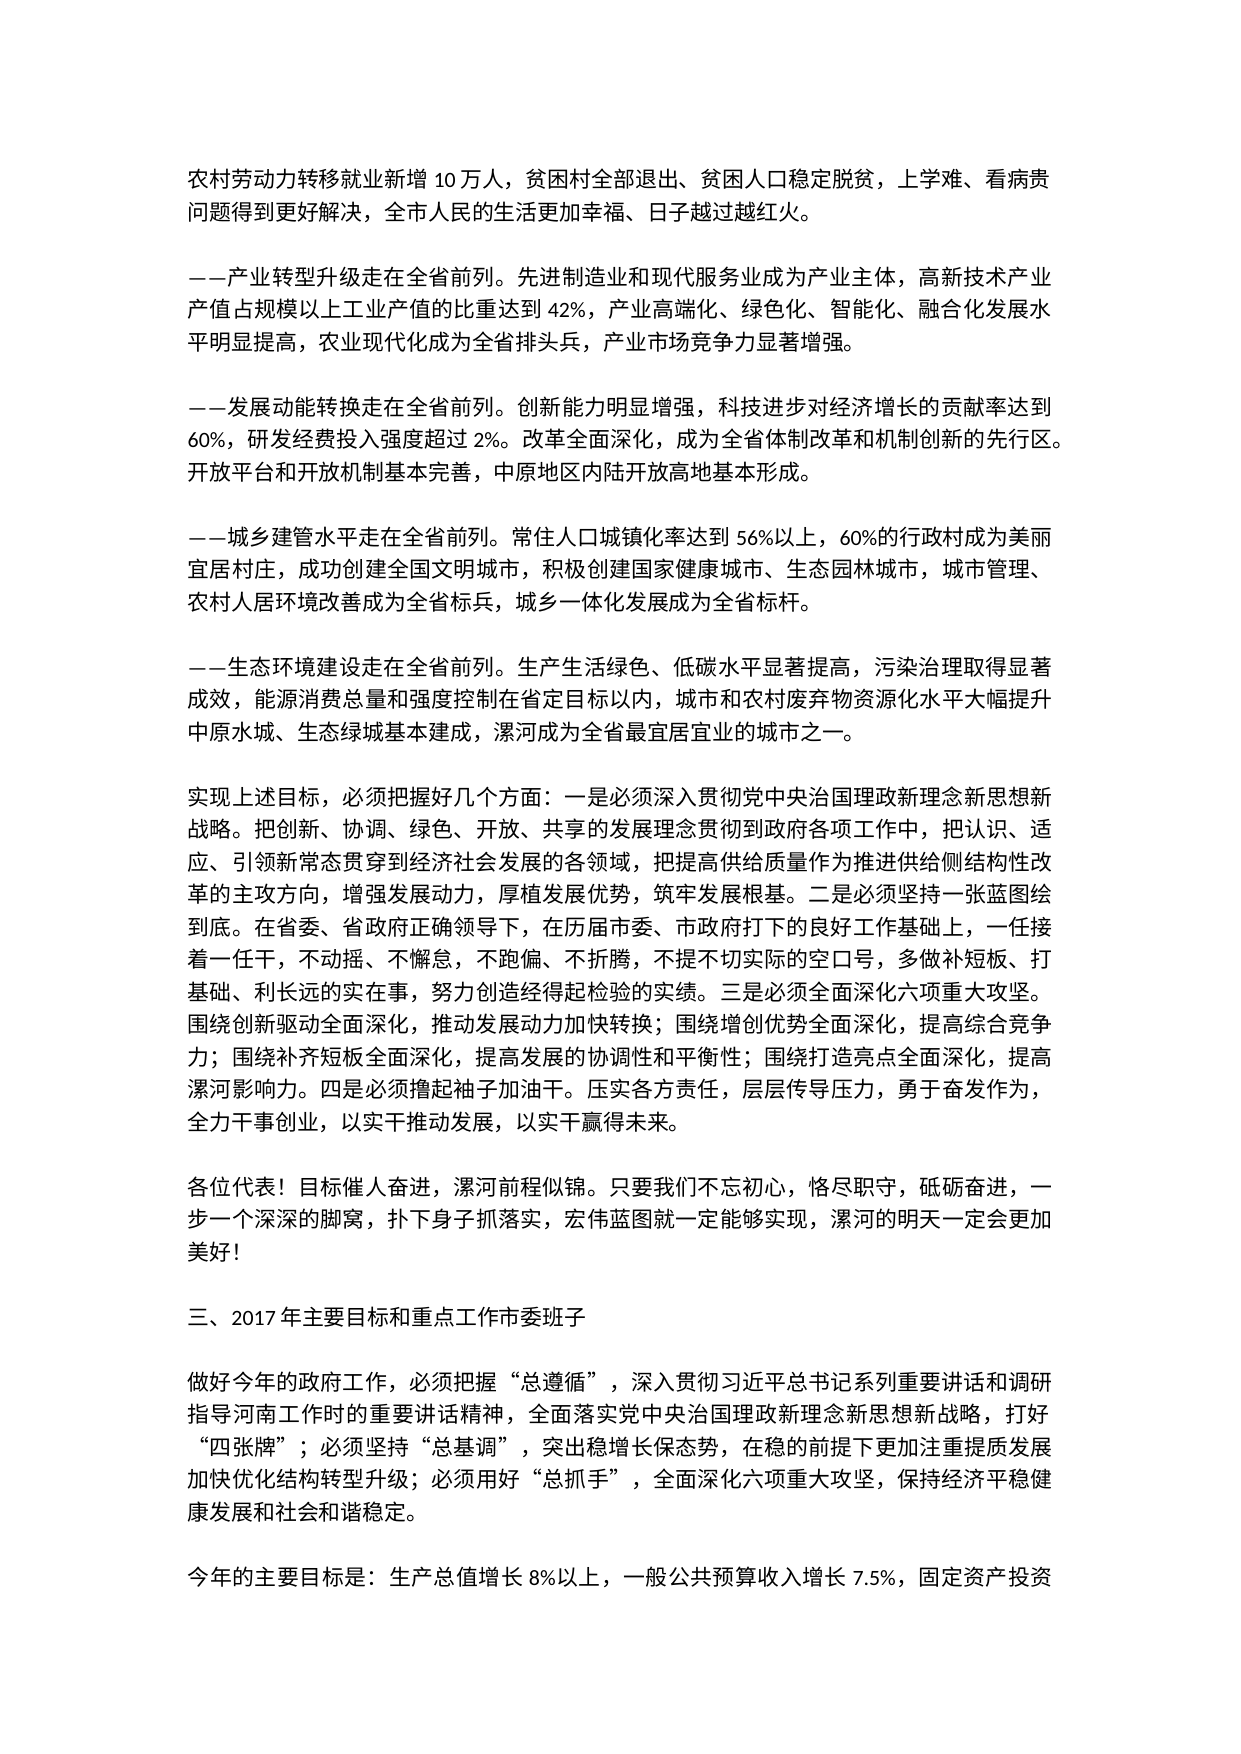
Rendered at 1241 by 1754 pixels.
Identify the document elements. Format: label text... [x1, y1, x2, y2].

text 实现上述目标，必须把握好几个方面：一是必须深入贯彻党中央治国理政新理念新思想新战略。把创新、协调、绿色、开放、共享的发展理念贯彻到政府各项工作中，把认识、适应、引领新常态贯穿到经济社会发展的各领域，把提高供给质量作为推进供给侧结构性改革的主攻方向，增强发展动力，厚植发展优势，筑牢发展根基。二是必须坚持一张蓝图绘到底。在省委、省政府正确领导下，在历届市委、市政府打下的良好工作基础上，一任接着一任干，不动摇、不懈怠，不跑偏、不折腾，不提不切实际的空口号，多做补短板、打基础、利长远的实在事，努力创造经得起检验的实绩。三是必须全面深化六项重大攻坚。围绕创新驱动全面深化，推动发展动力加快转换；围绕增创优势全面深化，提高综合竞争力；围绕补齐短板全面深化，提高发展的协调性和平衡性；围绕打造亮点全面深化，提高漯河影响力。四是必须撸起袖子加油干。压实各方责任，层层传导压力，勇于奋发作为，全力干事创业，以实干推动发展，以实干赢得未来。 [187, 779, 1053, 1137]
text 做好今年的政府工作，必须把握“总遵循”，深入贯彻习近平总书记系列重要讲话和调研指导河南工作时的重要讲话精神，全面落实党中央治国理政新理念新思想新战略，打好“四张牌”；必须坚持“总基调”，突出稳增长保态势，在稳的前提下更加注重提质发展，加快优化结构转型升级；必须用好“总抓手”，全面深化六项重大攻坚，保持经济平稳健康发展和社会和谐稳定。 [187, 1364, 1053, 1527]
text 各位代表！目标催人奋进，漯河前程似锦。只要我们不忘初心，恪尽职守，砥砺奋进，一步一个深深的脚窝，扑下身子抓落实，宏伟蓝图就一定能够实现，漯河的明天一定会更加美好！ [187, 1169, 1053, 1267]
text ——生态环境建设走在全省前列。生产生活绿色、低碳水平显著提高，污染治理取得显著成效，能源消费总量和强度控制在省定目标以内，城市和农村废弃物资源化水平大幅提升，中原水城、生态绿城基本建成，漯河成为全省最宜居宜业的城市之一。 [187, 649, 1053, 747]
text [187, 1559, 1053, 1592]
text ——产业转型升级走在全省前列。先进制造业和现代服务业成为产业主体，高新技术产业产值占规模以上工业产值的比重达到42%，产业高端化、绿色化、智能化、融合化发展水平明显提高，农业现代化成为全省排头兵，产业市场竞争力显著增强。 [187, 259, 1053, 357]
text 三、2017年主要目标和重点工作市委班子 [187, 1299, 1053, 1332]
text ——城乡建管水平走在全省前列。常住人口城镇化率达到56%以上，60%的行政村成为美丽宜居村庄，成功创建全国文明城市，积极创建国家健康城市、生态园林城市，城市管理、农村人居环境改善成为全省标兵，城乡一体化发展成为全省标杆。 [187, 519, 1053, 617]
text ——发展动能转换走在全省前列。创新能力明显增强，科技进步对经济增长的贡献率达到60%，研发经费投入强度超过2%。改革全面深化，成为全省体制改革和机制创新的先行区。开放平台和开放机制基本完善，中原地区内陆开放高地基本形成。 [187, 389, 1053, 487]
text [187, 162, 1053, 227]
